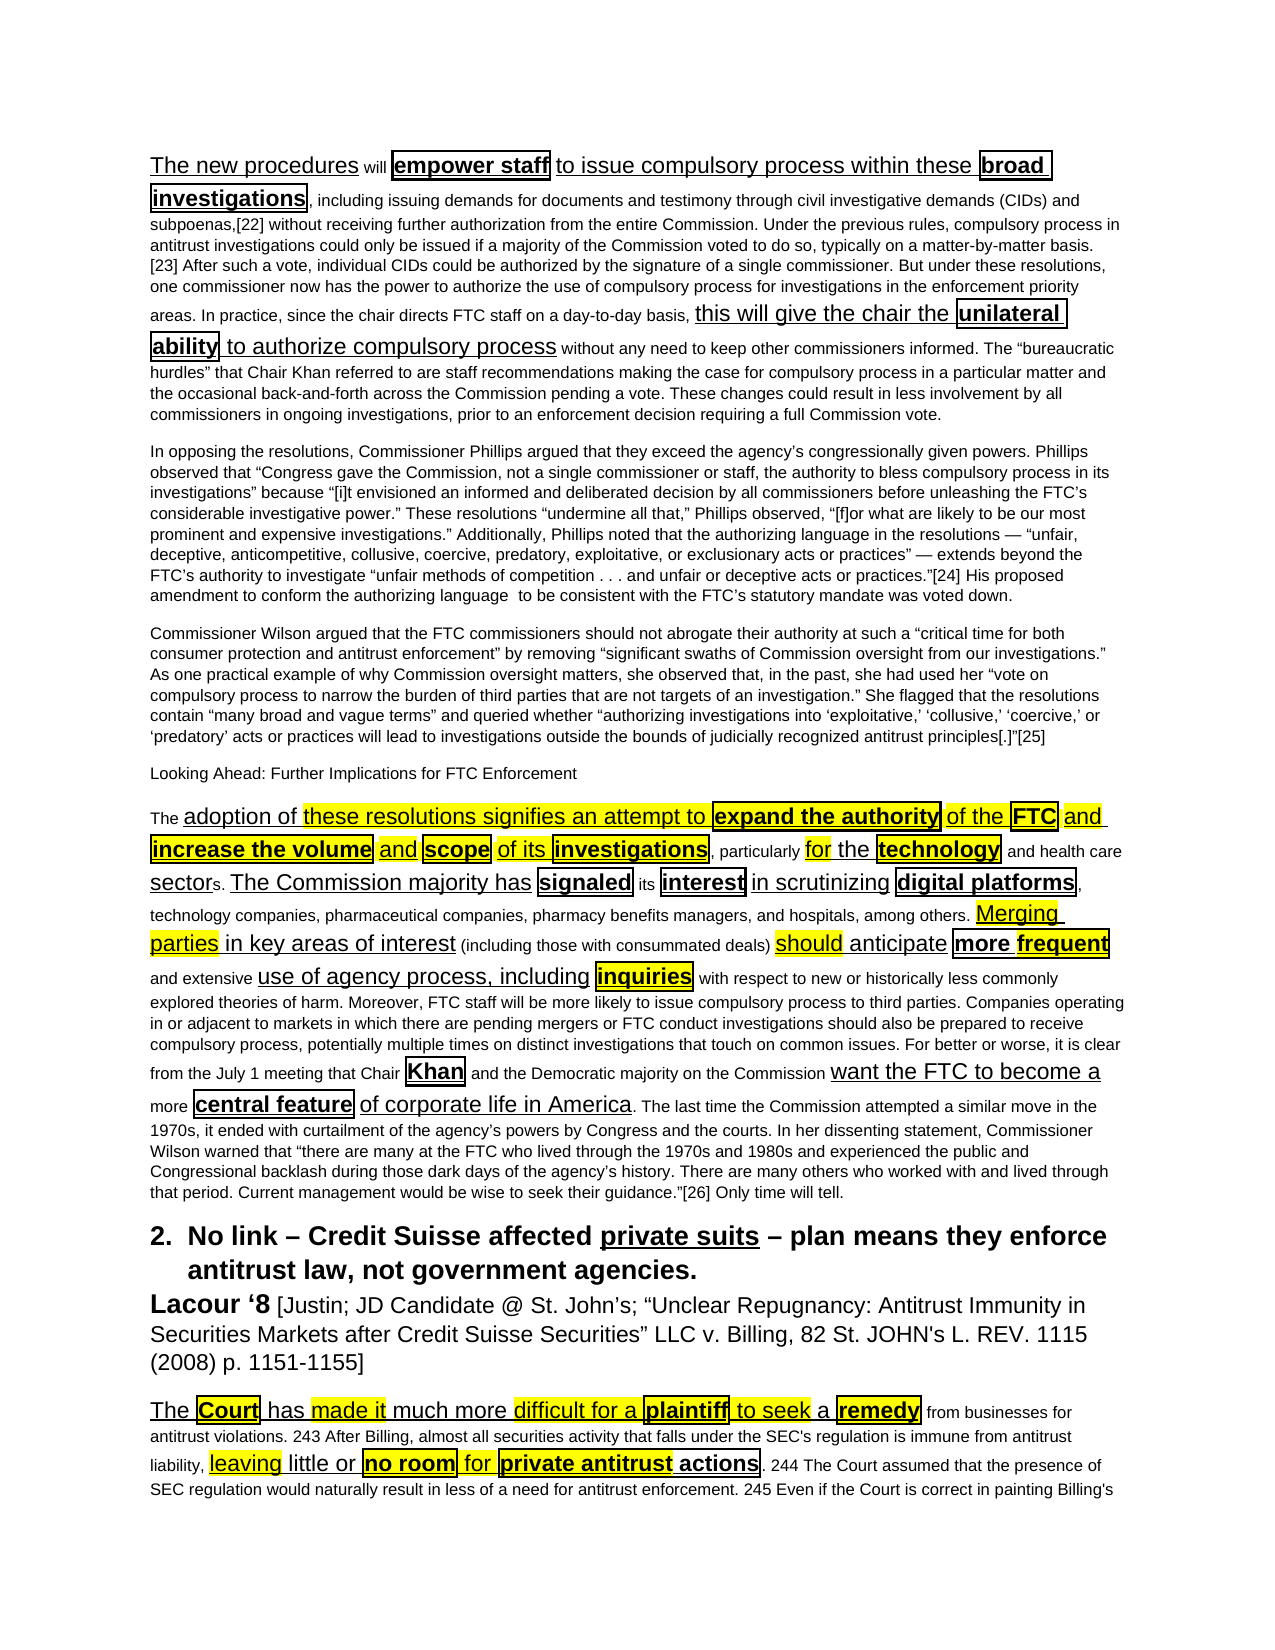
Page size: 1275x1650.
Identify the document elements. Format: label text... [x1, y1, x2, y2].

subtitle No link – Credit Suisse affected private suits – plan means they enforce antitrust law, not government agencies. [150, 1220, 1125, 1285]
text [150, 1394, 1125, 1499]
text Lacour ‘8 [Justin; JD Candidate @ St. John’s; “Unclear Repugnancy: Antitrust Immunity in Securities Markets after Credit Suisse Securities” LLC v. Billing, 82 St. JOHN's L. REV. 1115 (2008) p. 1151-1155] [150, 1288, 1125, 1376]
text Looking Ahead: Further Implications for FTC Enforcement [150, 764, 1125, 783]
text The adoption of these resolutions signifies an attempt to expand the authority of the FTC and increase the volume and scope of its investigations, particularly for the technology and health care sectors. The Commission majority has signaled its interest in scrutinizing digital platforms, technology companies, pharmaceutical companies, pharmacy benefits managers, and hospitals, among others. Merging parties in key areas of interest (including those with consummated deals) should anticipate more frequent and extensive use of agency process, including inquiries with respect to new or historically less commonly explored theories of harm. Moreover, FTC staff will be more likely to issue compulsory process to third parties. Companies operating in or adjacent to markets in which there are pending mergers or FTC conduct investigations should also be prepared to receive compulsory process, potentially multiple times on distinct investigations that touch on common issues. For better or worse, it is clear from the July 1 meeting that Chair Khan and the Democratic majority on the Commission want the FTC to become a more central feature of corporate life in America. The last time the Commission attempted a similar move in the 1970s, it ended with curtailment of the agency’s powers by Congress and the courts. In her dissenting statement, Commissioner Wilson warned that “there are many at the FTC who lived through the 1970s and 1980s and experienced the public and Congressional backlash during those dark days of the agency’s history. There are many others who worked with and lived through that period. Current management would be wise to seek their guidance.”[26] Only time will tell. [150, 801, 1125, 1202]
text The new procedures will empower staff to issue compulsory process within these broad investigations, including issuing demands for documents and testimony through civil investigative demands (CIDs) and subpoenas,[22] without receiving further authorization from the entire Commission. Under the previous rules, compulsory process in antitrust investigations could only be issued if a majority of the Commission voted to do so, typically on a matter-by-matter basis.[23] After such a vote, individual CIDs could be authorized by the signature of a single commissioner. But under these resolutions, one commissioner now has the power to authorize the use of compulsory process for investigations in the enforcement priority areas. In practice, since the chair directs FTC staff on a day-to-day basis, this will give the chair the unilateral ability to authorize compulsory process without any need to keep other commissioners informed. The “bureaucratic hurdles” that Chair Khan referred to are staff recommendations making the case for compulsory process in a particular matter and the occasional back-and-forth across the Commission pending a vote. These changes could result in less involvement by all commissioners in ongoing investigations, prior to an enforcement decision requiring a full Commission vote. [150, 150, 1125, 424]
text Commissioner Wilson argued that the FTC commissioners should not abrogate their authority at such a “critical time for both consumer protection and antitrust enforcement” by removing “significant swaths of Commission oversight from our investigations.” As one practical example of why Commission oversight matters, she observed that, in the past, she had used her “vote on compulsory process to narrow the burden of third parties that are not targets of an investigation.” She flagged that the resolutions contain “many broad and vague terms” and queried whether “authorizing investigations into ‘exploitative,’ ‘collusive,’ ‘coercive,’ or ‘predatory’ acts or practices will lead to investigations outside the bounds of judicially recognized antitrust principles[.]”[25] [150, 623, 1125, 746]
text In opposing the resolutions, Commissioner Phillips argued that they exceed the agency’s congressionally given powers. Phillips observed that “Congress gave the Commission, not a single commissioner or staff, the authority to bless compulsory process in its investigations” because “[i]t envisioned an informed and deliberated decision by all commissioners before unleashing the FTC’s considerable investigative power.” These resolutions “undermine all that,” Phillips observed, “[f]or what are likely to be our most prominent and expensive investigations.” Additionally, Phillips noted that the authorizing language in the resolutions — “unfair, deceptive, anticompetitive, collusive, coercive, predatory, exploitative, or exclusionary acts or practices” — extends beyond the FTC’s authority to investigate “unfair methods of competition . . . and unfair or deceptive acts or practices.”[24] His proposed amendment to conform the authorizing language to be consistent with the FTC’s statutory mandate was voted down. [150, 442, 1125, 605]
